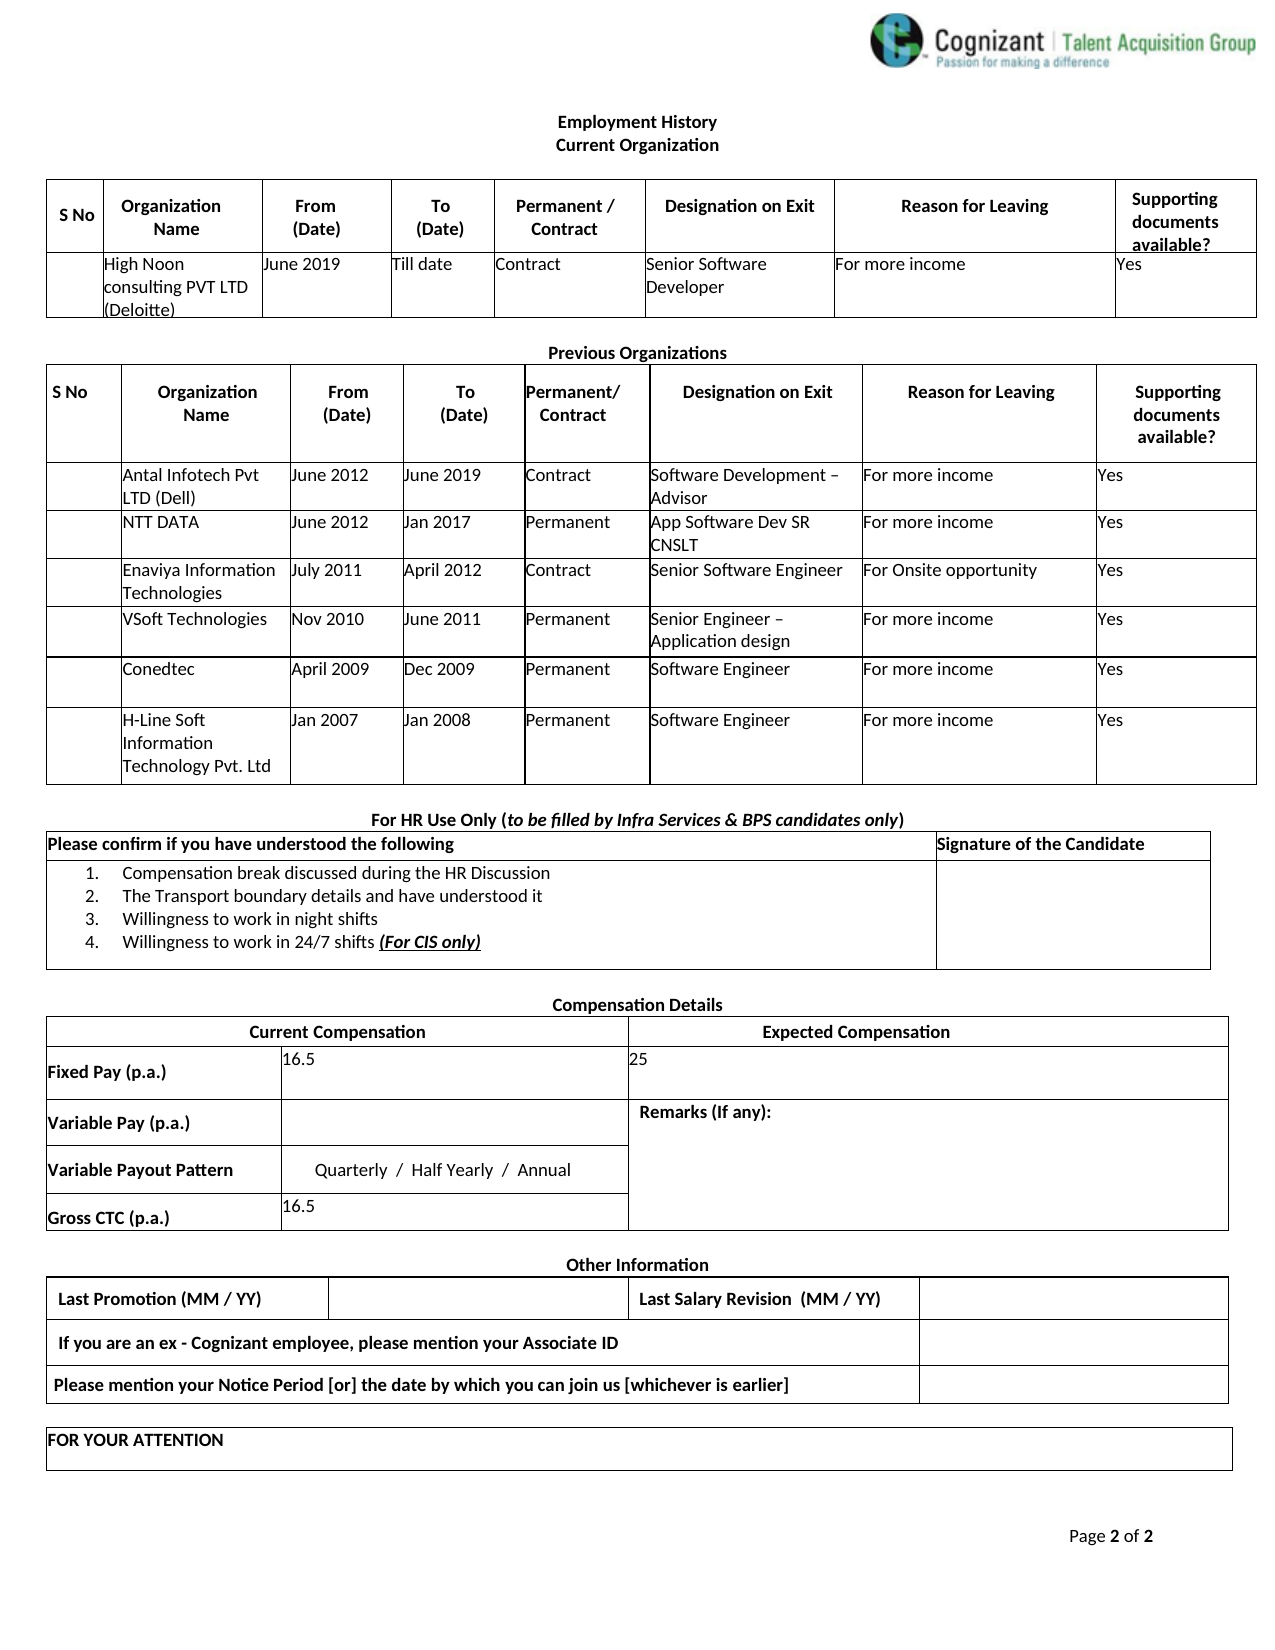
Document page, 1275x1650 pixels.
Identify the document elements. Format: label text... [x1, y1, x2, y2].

text Other Information [150, 1253, 1125, 1276]
table_header Expected Compensation [629, 1017, 1228, 1046]
table_cell Contract [526, 463, 649, 509]
table_cell High Noon consulting PVT LTD (Deloitte) [104, 253, 262, 317]
table_cell [282, 1100, 628, 1145]
table_cell June 2011 [404, 607, 524, 656]
table_cell For Onsite opportunity [863, 559, 1096, 606]
table_header [329, 1278, 628, 1318]
table_cell Compensation break discussed during the HR Discussion The Transport boundary details and have understood it Willingness to work in night shifts Willingness to work in 24/7 shifts (For CIS only) [47, 861, 936, 969]
table_cell Software Engineer [651, 708, 862, 784]
table_header Supporting documents available? [1097, 365, 1256, 462]
table_cell [47, 708, 121, 784]
table_header Signature of the Candidate [937, 832, 1210, 860]
table_header Supporting documents available? [1116, 180, 1256, 252]
table_cell App Software Dev SR CNSLT [651, 511, 862, 558]
table_cell Yes [1097, 708, 1256, 784]
table_cell Dec 2009 [404, 658, 524, 707]
table_header Permanent/Contract [526, 365, 649, 462]
table_header Organization Name [104, 180, 262, 252]
text Employment History [150, 110, 1125, 133]
table_cell If you are an ex - Cognizant employee, please mention your Associate ID [47, 1320, 919, 1365]
table_cell For more income [863, 511, 1096, 558]
text Current Organization [150, 133, 1125, 156]
table_cell Yes [1097, 658, 1256, 707]
table_header [920, 1278, 1228, 1318]
table_cell Yes [1097, 511, 1256, 558]
table_cell [47, 559, 121, 606]
text Previous Organizations [150, 341, 1125, 364]
table_cell Contract [495, 253, 645, 317]
table_header FOR YOUR ATTENTION [47, 1428, 1232, 1470]
table_cell June 2012 [291, 463, 403, 509]
table_cell Variable Payout Pattern [47, 1146, 281, 1193]
table_cell [47, 463, 121, 509]
table_cell [47, 253, 103, 317]
table_cell Jan 2017 [404, 511, 524, 558]
table_cell 16.5 [282, 1194, 628, 1229]
table_cell [47, 658, 121, 707]
picture [859, 9, 1266, 69]
table_header Please confirm if you have understood the following [47, 832, 936, 860]
table_header Reason for Leaving [835, 180, 1115, 252]
table_cell Permanent [526, 607, 649, 656]
table_cell Gross CTC (p.a.) [47, 1194, 281, 1229]
table_cell For more income [863, 463, 1096, 509]
table_cell VSoft Technologies [122, 607, 290, 656]
table_cell NTT DATA [122, 511, 290, 558]
table_cell Software Development – Advisor [651, 463, 862, 509]
table_cell Jan 2008 [404, 708, 524, 784]
table_header S No [47, 180, 103, 252]
table_cell [920, 1366, 1228, 1403]
table_cell Please mention your Notice Period [or] the date by which you can join us [whichever is earlier] [47, 1366, 919, 1403]
table_cell For more income [863, 708, 1096, 784]
table_cell For more income [835, 253, 1115, 317]
text For HR Use Only (to be filled by Infra Services & BPS candidates only) [150, 808, 1125, 831]
table_cell April 2012 [404, 559, 524, 606]
table_header Last Promotion (MM / YY) [47, 1278, 328, 1318]
table_cell June 2019 [263, 253, 391, 317]
table_cell Till date [392, 253, 494, 317]
table_header S No [47, 365, 121, 462]
table_header To (Date) [392, 180, 494, 252]
table_cell Quarterly / Half Yearly / Annual [282, 1146, 628, 1193]
table_cell Yes [1097, 607, 1256, 656]
table_header Last Salary Revision (MM / YY) [629, 1278, 919, 1318]
table_header From (Date) [263, 180, 391, 252]
table_cell Software Engineer [651, 658, 862, 707]
table_cell Conedtec [122, 658, 290, 707]
table_cell Senior Software Engineer [651, 559, 862, 606]
table_cell [47, 511, 121, 558]
table_cell June 2019 [404, 463, 524, 509]
table_cell [937, 861, 1210, 969]
table_cell Senior Software Developer [646, 253, 834, 317]
table_header Permanent / Contract [495, 180, 645, 252]
table_cell [47, 607, 121, 656]
table_header To (Date) [404, 365, 524, 462]
table_cell June 2012 [291, 511, 403, 558]
table_header Designation on Exit [651, 365, 862, 462]
table_cell 16.5 [282, 1047, 628, 1099]
table_cell Senior Engineer – Application design [651, 607, 862, 656]
table_cell Fixed Pay (p.a.) [47, 1047, 281, 1099]
table_header Current Compensation [47, 1017, 628, 1046]
table_cell For more income [863, 658, 1096, 707]
table_cell Yes [1116, 253, 1256, 317]
table_cell Remarks (If any): [629, 1100, 1228, 1229]
table_cell Enaviya Information Technologies [122, 559, 290, 606]
table_cell Antal Infotech Pvt LTD (Dell) [122, 463, 290, 509]
table_cell Contract [526, 559, 649, 606]
table_cell Nov 2010 [291, 607, 403, 656]
table_cell July 2011 [291, 559, 403, 606]
table_header Organization Name [122, 365, 290, 462]
table_cell Yes [1097, 463, 1256, 509]
table_header From (Date) [291, 365, 403, 462]
table_cell H-Line Soft Information Technology Pvt. Ltd [122, 708, 290, 784]
table_cell Permanent [526, 658, 649, 707]
table_cell Jan 2007 [291, 708, 403, 784]
table_cell Permanent [526, 708, 649, 784]
table_cell Yes [1097, 559, 1256, 606]
table_cell 25 [629, 1047, 1228, 1099]
table_cell Permanent [526, 511, 649, 558]
table_cell [920, 1320, 1228, 1365]
table_header Designation on Exit [646, 180, 834, 252]
table_cell April 2009 [291, 658, 403, 707]
table_cell For more income [863, 607, 1096, 656]
text Compensation Details [150, 993, 1125, 1016]
table_header Reason for Leaving [863, 365, 1096, 462]
table_cell Variable Pay (p.a.) [47, 1100, 281, 1145]
